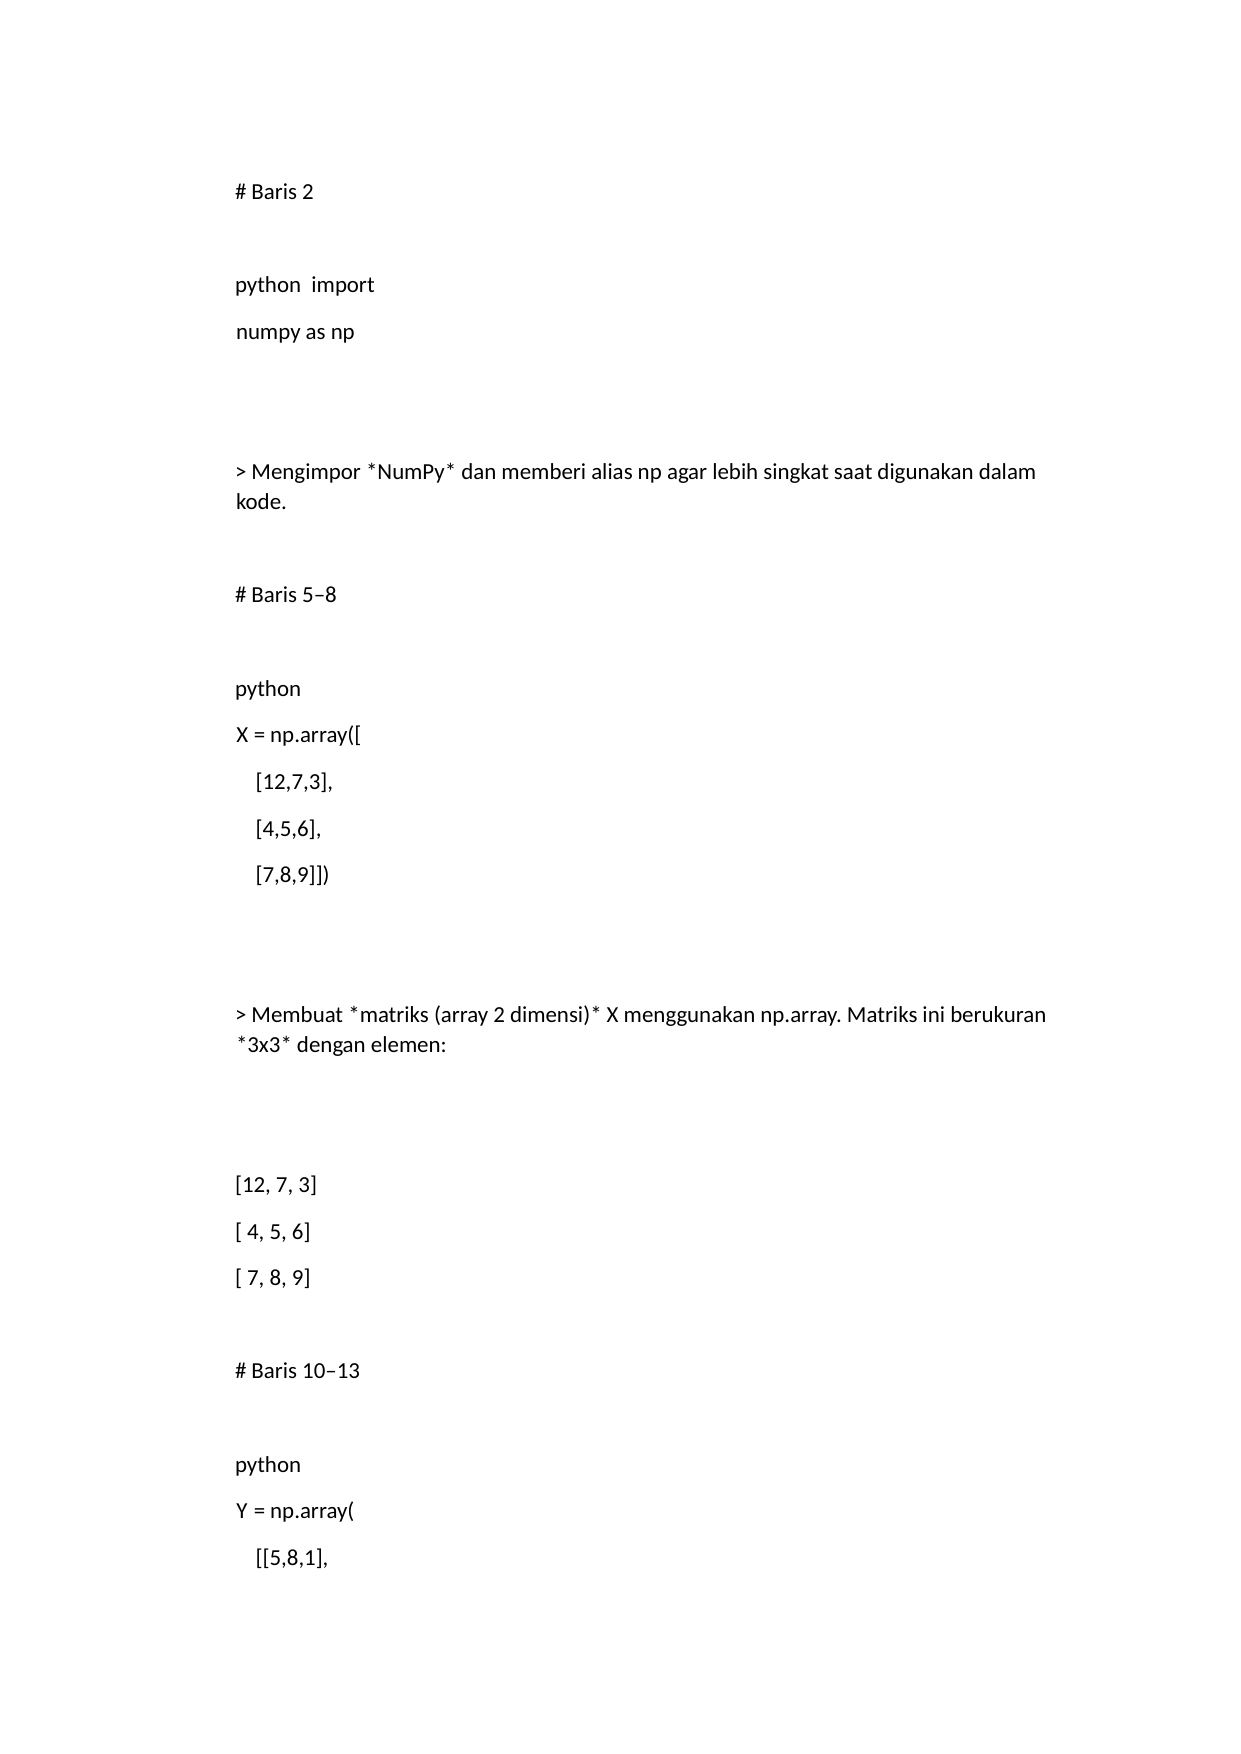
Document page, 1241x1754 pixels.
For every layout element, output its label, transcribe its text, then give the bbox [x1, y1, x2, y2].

text # Baris 2 [235, 177, 1063, 205]
text [4,5,6], [235, 814, 1063, 842]
text [12, 7, 3] [235, 1170, 1063, 1198]
text python import numpy as np [235, 271, 424, 345]
text > Membuat *matriks (array 2 dimensi)* X menggunakan np.array. Matriks ini berukuran *3x3* dengan elemen: [235, 1000, 1063, 1058]
text > Mengimpor *NumPy* dan memberi alias np agar lebih singkat saat digunakan dalam kode. [235, 457, 1063, 515]
list = np.array( [236, 1496, 1063, 1524]
list = np.array([ [236, 721, 1063, 748]
text [[5,8,1], [235, 1543, 1063, 1571]
text [ 4, 5, 6] [235, 1217, 1063, 1245]
text # Baris 10–13 [235, 1357, 1063, 1385]
text # Baris 5–8 [235, 581, 1063, 608]
text [12,7,3], [235, 767, 1063, 795]
text [7,8,9]]) [235, 860, 1063, 888]
text python [235, 674, 1063, 702]
text python [235, 1450, 1063, 1478]
text [ 7, 8, 9] [235, 1263, 1063, 1291]
